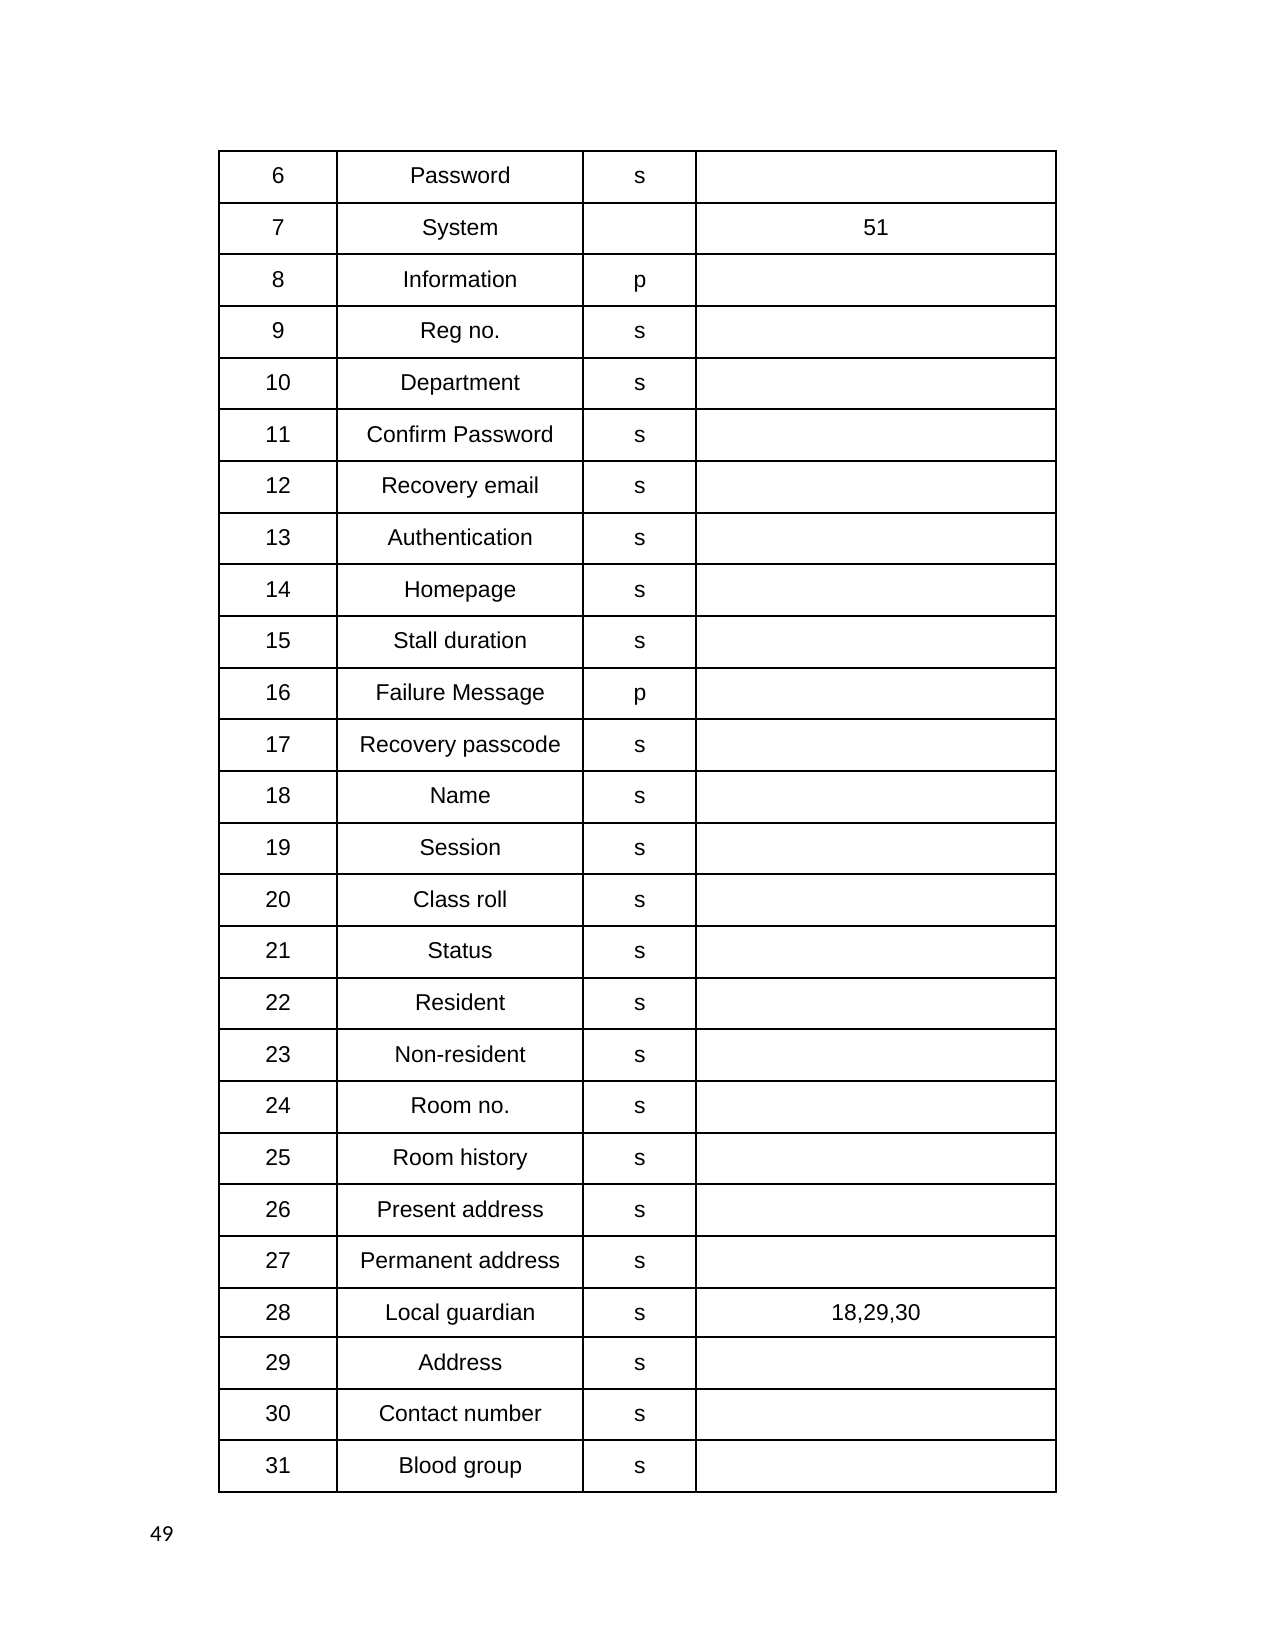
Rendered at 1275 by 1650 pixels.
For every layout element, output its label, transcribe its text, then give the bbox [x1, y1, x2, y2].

table_cell [697, 720, 1055, 770]
table_cell s [584, 927, 695, 977]
table_cell s [584, 1134, 695, 1183]
table_cell 14 [220, 565, 336, 615]
table_cell Name [338, 772, 582, 822]
table_cell s [584, 1082, 695, 1132]
table_cell Information [338, 255, 582, 305]
table_cell s [584, 1338, 695, 1388]
table_cell 21 [220, 927, 336, 977]
table_cell s [584, 514, 695, 563]
table_cell Address [338, 1338, 582, 1388]
table_cell Local guardian [338, 1289, 582, 1336]
table_cell [697, 410, 1055, 460]
table_cell Homepage [338, 565, 582, 615]
table_cell Non-resident [338, 1030, 582, 1080]
table_cell Room history [338, 1134, 582, 1183]
table_cell Permanent address [338, 1237, 582, 1287]
table_cell [697, 617, 1055, 667]
table_cell 51 [697, 204, 1055, 253]
table_cell Room no. [338, 1082, 582, 1132]
table_cell [697, 514, 1055, 563]
table_cell 27 [220, 1237, 336, 1287]
table_cell 18 [220, 772, 336, 822]
table_cell 12 [220, 462, 336, 512]
table_cell Status [338, 927, 582, 977]
table_cell 19 [220, 824, 336, 873]
table_cell 18,29,30 [697, 1289, 1055, 1336]
table_cell s [584, 617, 695, 667]
table_cell [697, 307, 1055, 357]
table_cell s [584, 875, 695, 925]
table_cell [697, 669, 1055, 718]
table_cell s [584, 359, 695, 408]
table_cell [697, 1390, 1055, 1439]
table_cell 13 [220, 514, 336, 563]
table_cell System [338, 204, 582, 253]
table_cell [697, 927, 1055, 977]
table_cell s [584, 565, 695, 615]
table_cell 24 [220, 1082, 336, 1132]
table_cell s [584, 1237, 695, 1287]
table_cell [697, 1134, 1055, 1183]
table_cell s [584, 824, 695, 873]
table_cell Password [338, 152, 582, 202]
table_cell 20 [220, 875, 336, 925]
table_cell [697, 255, 1055, 305]
table_cell Confirm Password [338, 410, 582, 460]
table_cell 29 [220, 1338, 336, 1388]
table_cell s [584, 979, 695, 1028]
table_cell s [584, 152, 695, 202]
table_cell s [584, 772, 695, 822]
table_cell Department [338, 359, 582, 408]
table_cell [697, 875, 1055, 925]
table_cell 7 [220, 204, 336, 253]
table_cell 26 [220, 1185, 336, 1235]
table_cell s [584, 1185, 695, 1235]
table_cell 9 [220, 307, 336, 357]
table_cell Reg no. [338, 307, 582, 357]
table_cell 16 [220, 669, 336, 718]
table_cell Stall duration [338, 617, 582, 667]
table_cell [697, 1082, 1055, 1132]
table_cell s [584, 1441, 695, 1491]
table_cell 8 [220, 255, 336, 305]
table_cell [697, 979, 1055, 1028]
table_cell Session [338, 824, 582, 873]
table_cell Present address [338, 1185, 582, 1235]
table_cell 30 [220, 1390, 336, 1439]
table_cell s [584, 1030, 695, 1080]
table_cell 31 [220, 1441, 336, 1491]
table_cell 15 [220, 617, 336, 667]
table_cell Recovery email [338, 462, 582, 512]
table_cell 11 [220, 410, 336, 460]
table_cell [697, 462, 1055, 512]
table_cell [697, 1441, 1055, 1491]
table_cell 23 [220, 1030, 336, 1080]
table_cell [697, 1237, 1055, 1287]
table_cell 10 [220, 359, 336, 408]
table_cell [697, 359, 1055, 408]
table_cell s [584, 1390, 695, 1439]
table_cell p [584, 669, 695, 718]
table_cell Resident [338, 979, 582, 1028]
table_cell 6 [220, 152, 336, 202]
table_cell s [584, 307, 695, 357]
table_cell [697, 772, 1055, 822]
table_cell 25 [220, 1134, 336, 1183]
table_cell s [584, 1289, 695, 1336]
table_cell Authentication [338, 514, 582, 563]
table_cell 22 [220, 979, 336, 1028]
table_cell p [584, 255, 695, 305]
table_cell 28 [220, 1289, 336, 1336]
table_cell [697, 1030, 1055, 1080]
table_cell Contact number [338, 1390, 582, 1439]
table_cell [697, 152, 1055, 202]
table_cell Failure Message [338, 669, 582, 718]
table_cell Recovery passcode [338, 720, 582, 770]
table_cell [697, 824, 1055, 873]
table_cell Blood group [338, 1441, 582, 1491]
table_cell s [584, 462, 695, 512]
table_cell [697, 1185, 1055, 1235]
table_cell [584, 204, 695, 253]
table_cell s [584, 410, 695, 460]
table_cell s [584, 720, 695, 770]
table_cell 17 [220, 720, 336, 770]
table_cell [697, 565, 1055, 615]
table_cell Class roll [338, 875, 582, 925]
table_cell [697, 1338, 1055, 1388]
